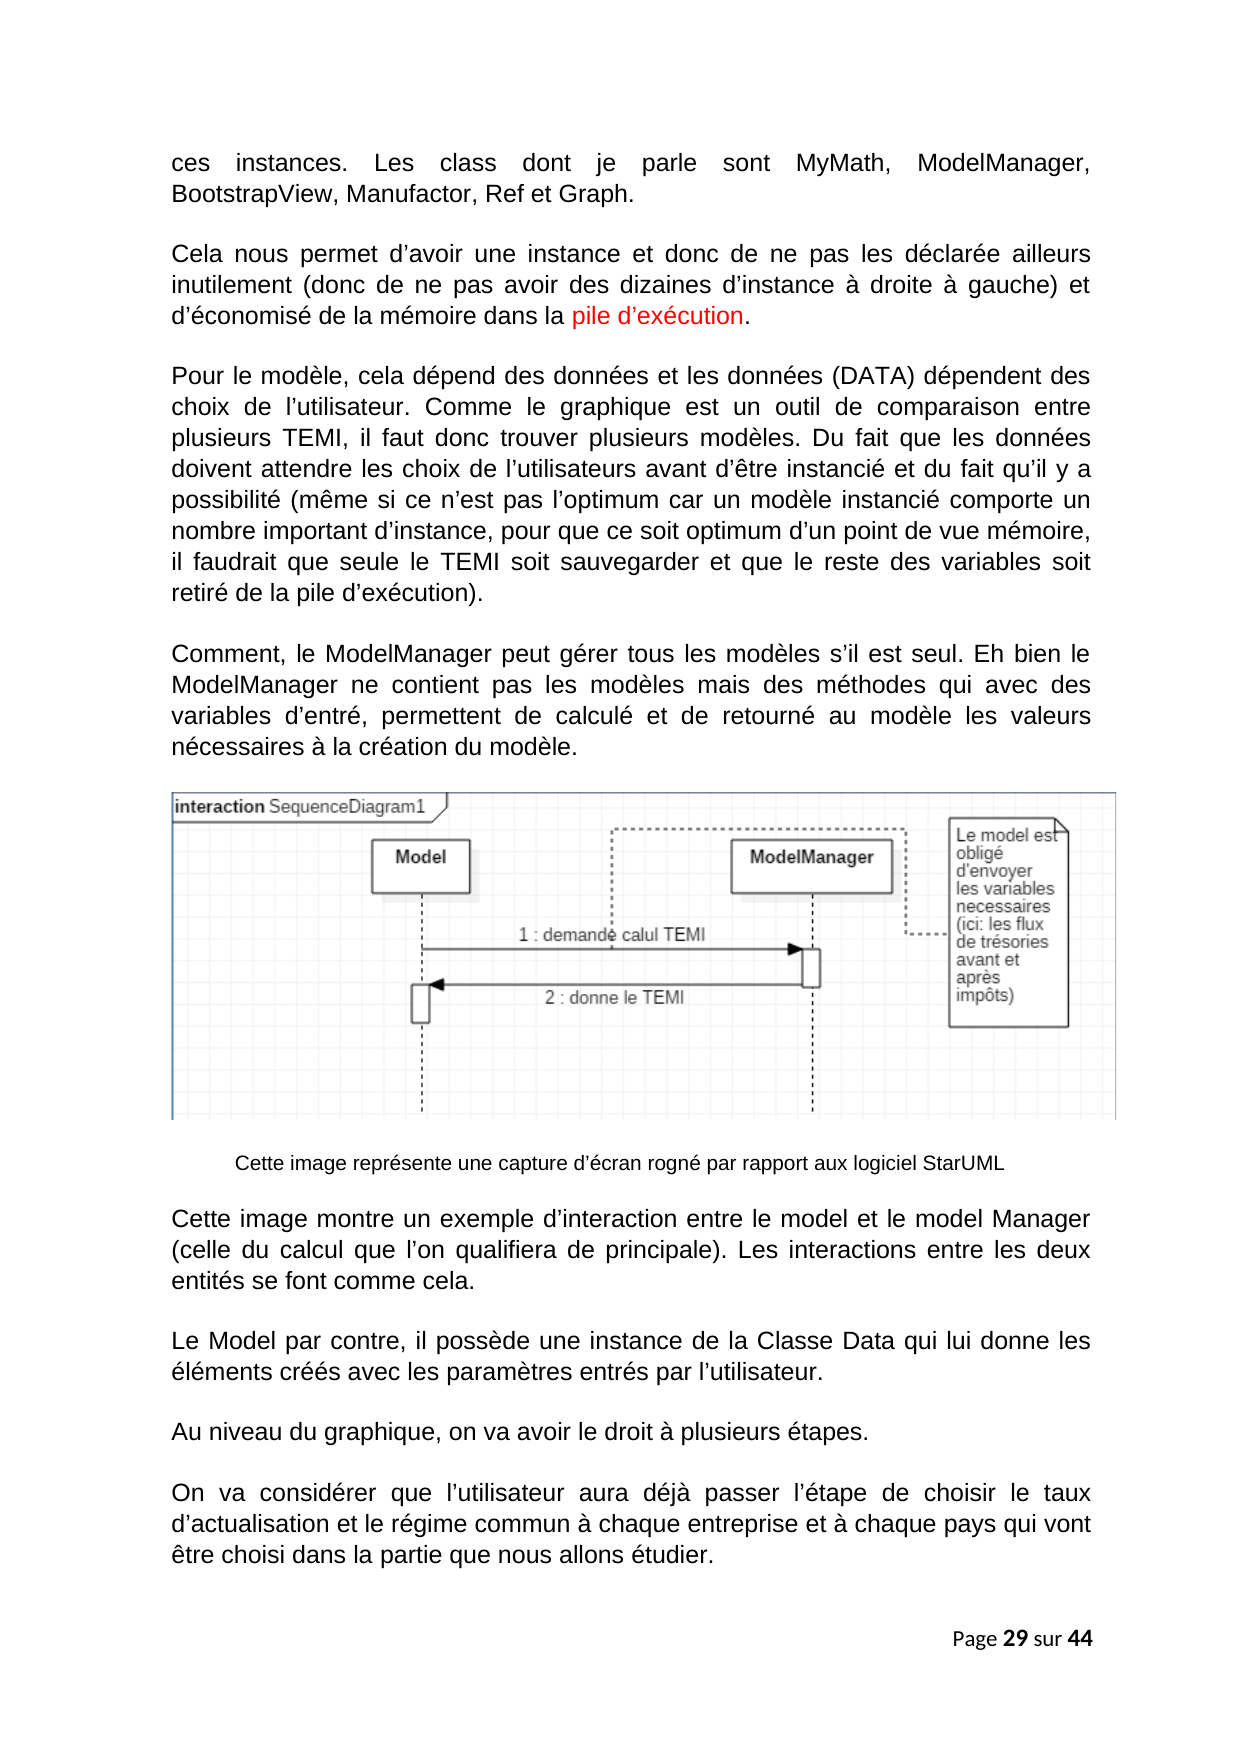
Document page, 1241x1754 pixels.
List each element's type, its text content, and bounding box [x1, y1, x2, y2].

text Le Model par contre, il possède une instance de la Classe Data qui lui donne les éléments créés avec les paramètres entrés par l’utilisateur. [171, 1326, 1093, 1386]
text On va considérer que l’utilisateur aura déjà passer l’étape de choisir le taux d’actualisation et le régime commun à chaque entreprise et à chaque pays qui vont être choisi dans la partie que nous allons étudier. [171, 1477, 1093, 1568]
text Pour le modèle, cela dépend des données et les données (DATA) dépendent des choix de l’utilisateur. Comme le graphique est un outil de comparaison entre plusieurs TEMI, il faut donc trouver plusieurs modèles. Du fait que les données doivent attendre les choix de l’utilisateurs avant d’être instancié et du fait qu’il y a possibilité (même si ce n’est pas l’optimum car un modèle instancié comporte un nombre important d’instance, pour que ce soit optimum d’un point de vue mémoire, il faudrait que seule le TEMI soit sauvegarder et que le reste des variables soit retiré de la pile d’exécution). [171, 361, 1093, 607]
text Cette image représente une capture d’écran rogné par rapport aux logiciel StarUML [148, 1151, 1093, 1174]
picture [171, 792, 1117, 1120]
text Cela nous permet d’avoir une instance et donc de ne pas les déclarée ailleurs inutilement (donc de ne pas avoir des dizaines d’instance à droite à gauche) et d’économisé de la mémoire dans la pile d’exécution. [171, 239, 1093, 330]
text Au niveau du graphique, on va avoir le droit à plusieurs étapes. [171, 1417, 1093, 1446]
text Cette image montre un exemple d’interaction entre le model et le model Manager (celle du calcul que l’on qualifiera de principale). Les interactions entre les deux entités se font comme cela. [171, 1204, 1093, 1294]
text Comment, le ModelManager peut gérer tous les modèles s’il est seul. Eh bien le ModelManager ne contient pas les modèles mais des méthodes qui avec des variables d’entré, permettent de calculé et de retourné au modèle les valeurs nécessaires à la création du modèle. [171, 639, 1093, 761]
